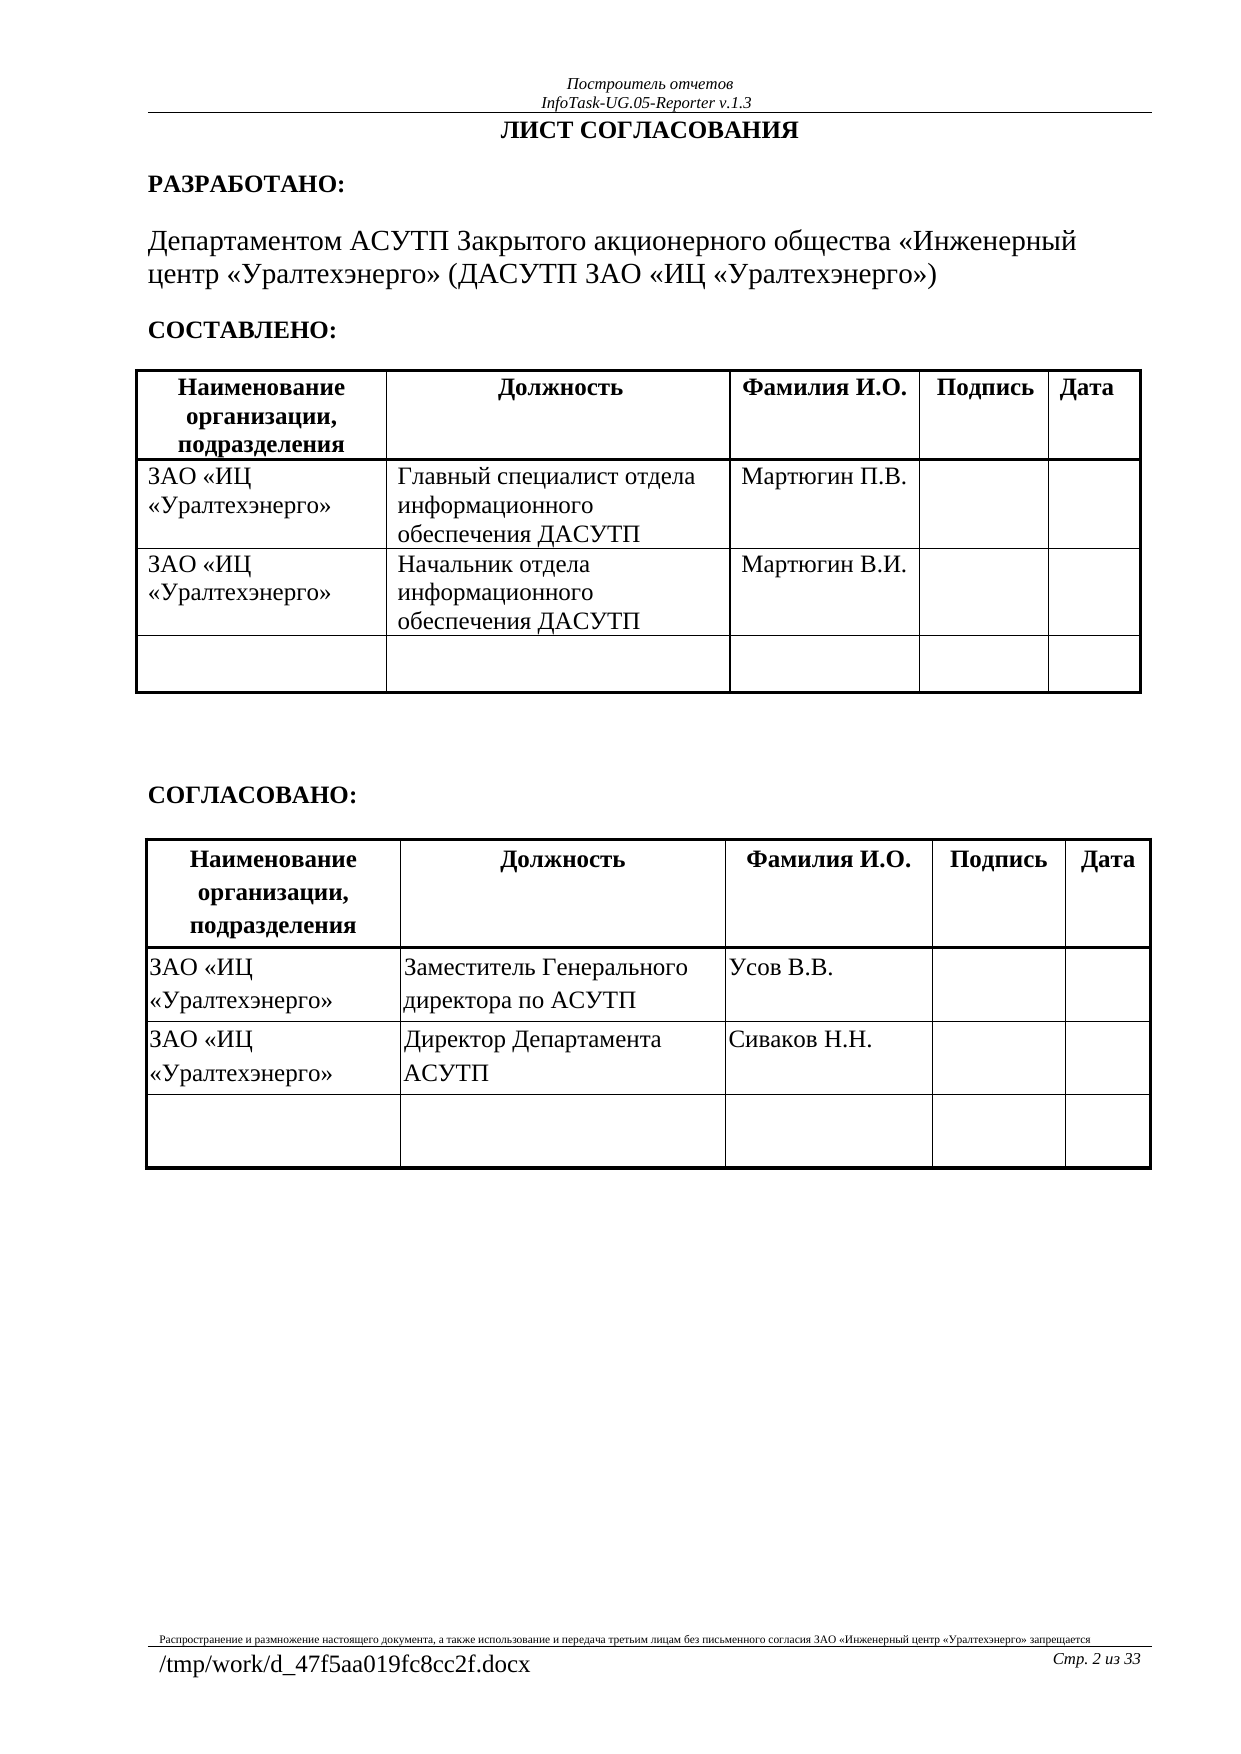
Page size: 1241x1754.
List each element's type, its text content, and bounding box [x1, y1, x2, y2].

table_cell Директор Департамента АСУТП [401, 1022, 725, 1093]
table_header Наименование организации, подразделения [138, 372, 386, 458]
table_cell ЗАО «ИЦ «Уралтехэнерго» [148, 949, 400, 1021]
table_cell [138, 636, 386, 691]
text Департаментом АСУТП Закрытого акционерного общества «Инженерный центр «Уралтехэнерго» (ДАСУТП ЗАО «ИЦ «Уралтехэнерго») [148, 223, 1152, 290]
table_cell Главный специалист отдела информационного обеспечения ДАСУТП [387, 461, 729, 548]
table_cell [387, 636, 729, 691]
table_cell ЗАО «ИЦ «Уралтехэнерго» [148, 1022, 400, 1093]
table_cell [920, 549, 1048, 635]
table_cell [731, 636, 919, 691]
table_cell [920, 636, 1048, 691]
table_cell [1049, 549, 1139, 635]
table_header Подпись [920, 372, 1048, 458]
table_header Фамилия И.О. [731, 372, 919, 458]
table_cell Сиваков Н.Н. [726, 1022, 932, 1093]
table_cell [933, 1022, 1065, 1093]
table_cell ЗАО «ИЦ «Уралтехэнерго» [138, 549, 386, 635]
table_cell [1066, 949, 1149, 1021]
table_cell [148, 1095, 400, 1166]
table_cell [933, 949, 1065, 1021]
table_cell [1049, 461, 1139, 548]
table_cell [1066, 1095, 1149, 1166]
table_header Подпись [933, 841, 1065, 946]
text ЛИСТ СОГЛАСОВАНИЯ [148, 116, 1152, 144]
table_header Должность [401, 841, 725, 946]
table_header Должность [387, 372, 729, 458]
text СОСТАВЛЕНО: [148, 315, 1152, 344]
table_header Фамилия И.О. [726, 841, 932, 946]
table_cell [1066, 1022, 1149, 1093]
text РАЗРАБОТАНО: [148, 169, 1152, 198]
table_cell Мартюгин П.В. [731, 461, 919, 548]
table_header Дата [1049, 372, 1139, 458]
table_cell Заместитель Генерального директора по АСУТП [401, 949, 725, 1021]
table_header Дата [1066, 841, 1149, 946]
text СОГЛАСОВАНО: [148, 780, 1152, 809]
table_cell [920, 461, 1048, 548]
table_cell [933, 1095, 1065, 1166]
table_cell [726, 1095, 932, 1166]
table_cell Усов В.В. [726, 949, 932, 1021]
table_cell [401, 1095, 725, 1166]
table_cell Мартюгин В.И. [731, 549, 919, 635]
table_cell [1049, 636, 1139, 691]
table_cell ЗАО «ИЦ «Уралтехэнерго» [138, 461, 386, 548]
table_cell Начальник отдела информационного обеспечения ДАСУТП [387, 549, 729, 635]
table_header Наименование организации, подразделения [148, 841, 400, 946]
